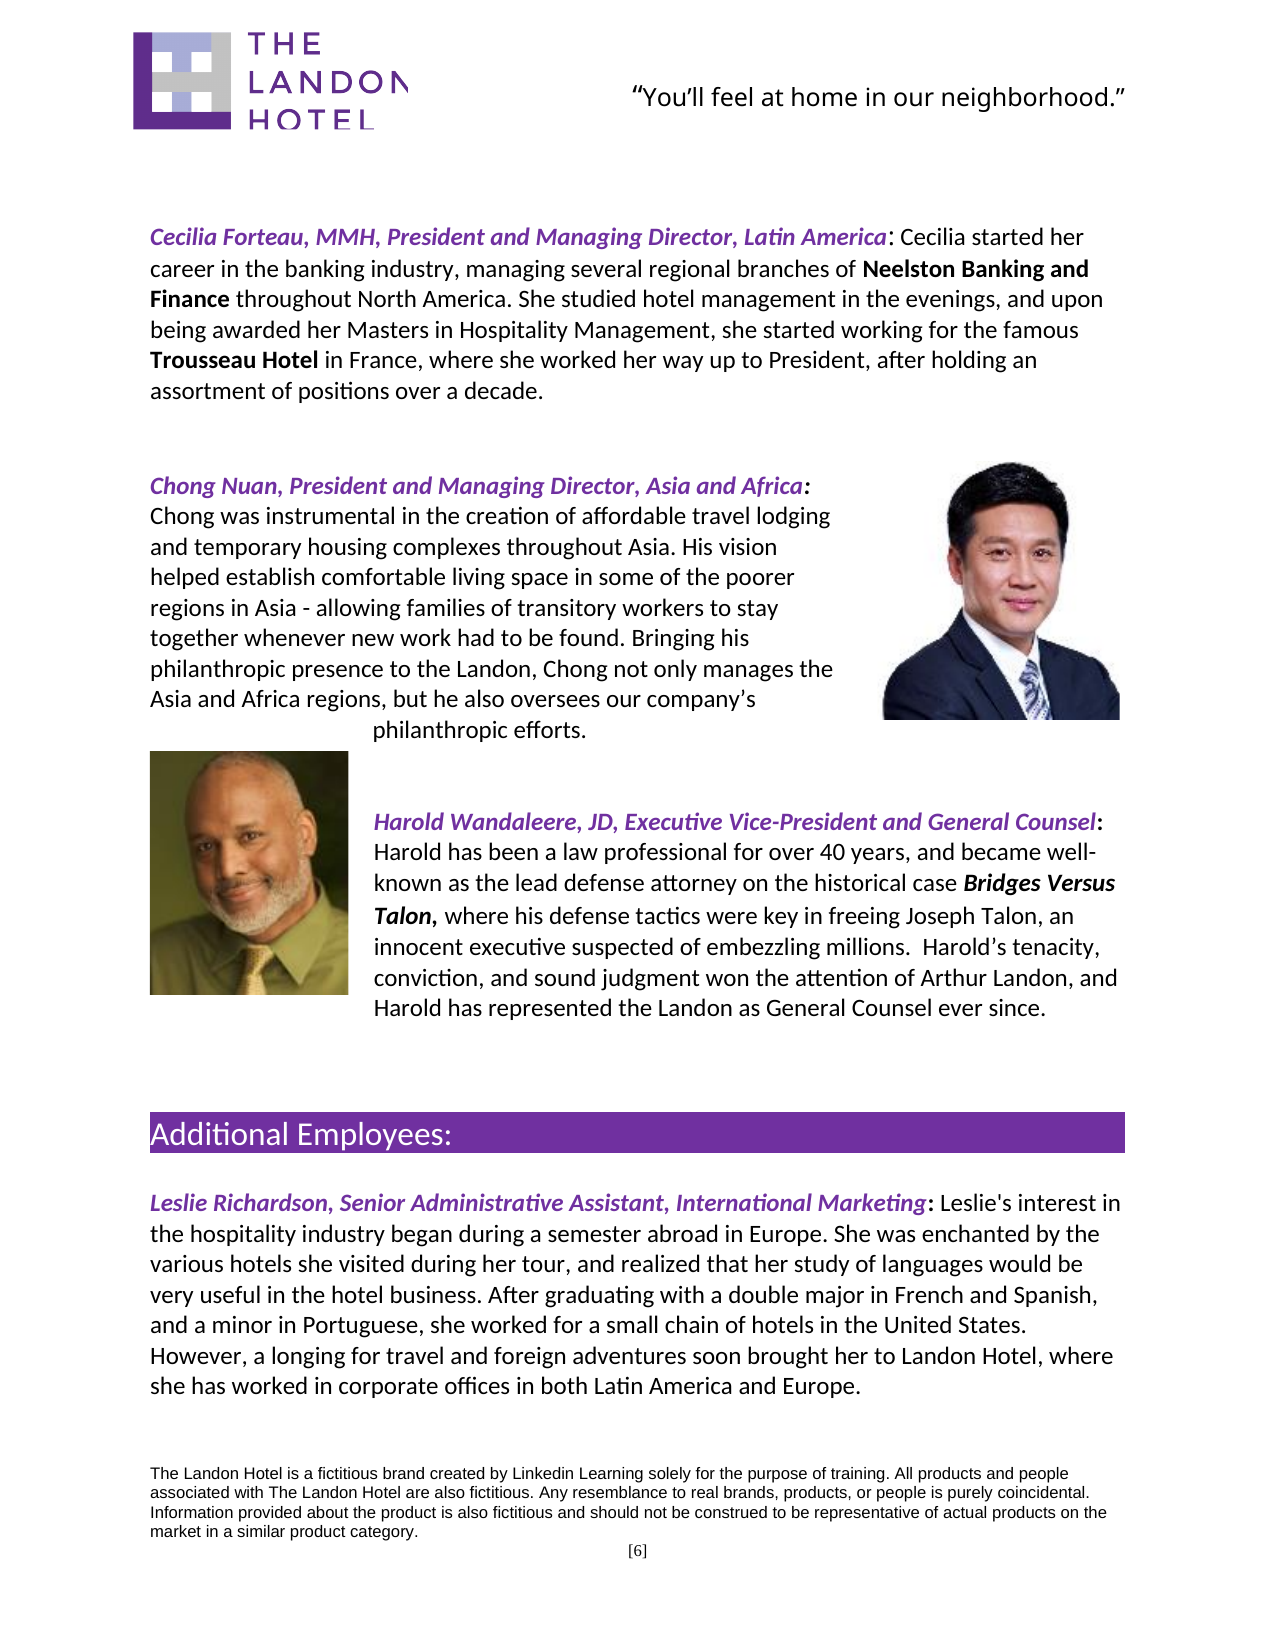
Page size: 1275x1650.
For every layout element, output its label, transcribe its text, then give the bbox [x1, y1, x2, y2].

text Chong Nuan, President and Managing Director, Asia and Africa: Chong was instrumental in the creation of affordable travel lodging and temporary housing complexes throughout Asia. His vision helped establish comfortable living space in some of the poorer regions in Asia - allowing families of transitory workers to stay together whenever new work had to be found. Bringing his philanthropic presence to the Landon, Chong not only manages the Asia and Africa regions, but he also oversees our company’s philanthropic efforts. [150, 470, 1125, 745]
picture [875, 461, 1119, 717]
text Cecilia Forteau, MMH, President and Managing Director, Latin America: Cecilia started her career in the banking industry, managing several regional branches of Neelston Banking and Finance throughout North America. She studied hotel management in the evenings, and upon being awarded her Masters in Hospitality Management, she started working for the famous Trousseau Hotel in France, where she worked her way up to President, after holding an assortment of positions over a decade. [150, 219, 1125, 405]
text Harold Wandaleere, JD, Executive Vice-President and General Counsel: Harold has been a law professional for over 40 years, and became well-known as the lead defense attorney on the historical case Bridges Versus Talon, where his defense tactics were key in freeing Joseph Talon, an innocent executive suspected of embezzling millions. Harold’s tenacity, conviction, and sound judgment won the attention of Arthur Landon, and Harold has represented the Landon as General Counsel ever since. [150, 806, 1125, 1023]
picture [148, 751, 348, 992]
picture [132, 32, 408, 130]
text Leslie Richardson, Senior Administrative Assistant, International Marketing: Leslie's interest in the hospitality industry began during a semester abroad in Europe. She was enchanted by the various hotels she visited during her tour, and realized that her study of languages would be very useful in the hotel business. After graduating with a double major in French and Spanish, and a minor in Portuguese, she worked for a small chain of hotels in the United States. However, a longing for travel and foreign adventures soon brought her to Landon Hotel, where she has worked in corporate offices in both Latin America and Europe. [150, 1187, 1125, 1401]
subtitle Additional Employees: [150, 1112, 1125, 1153]
